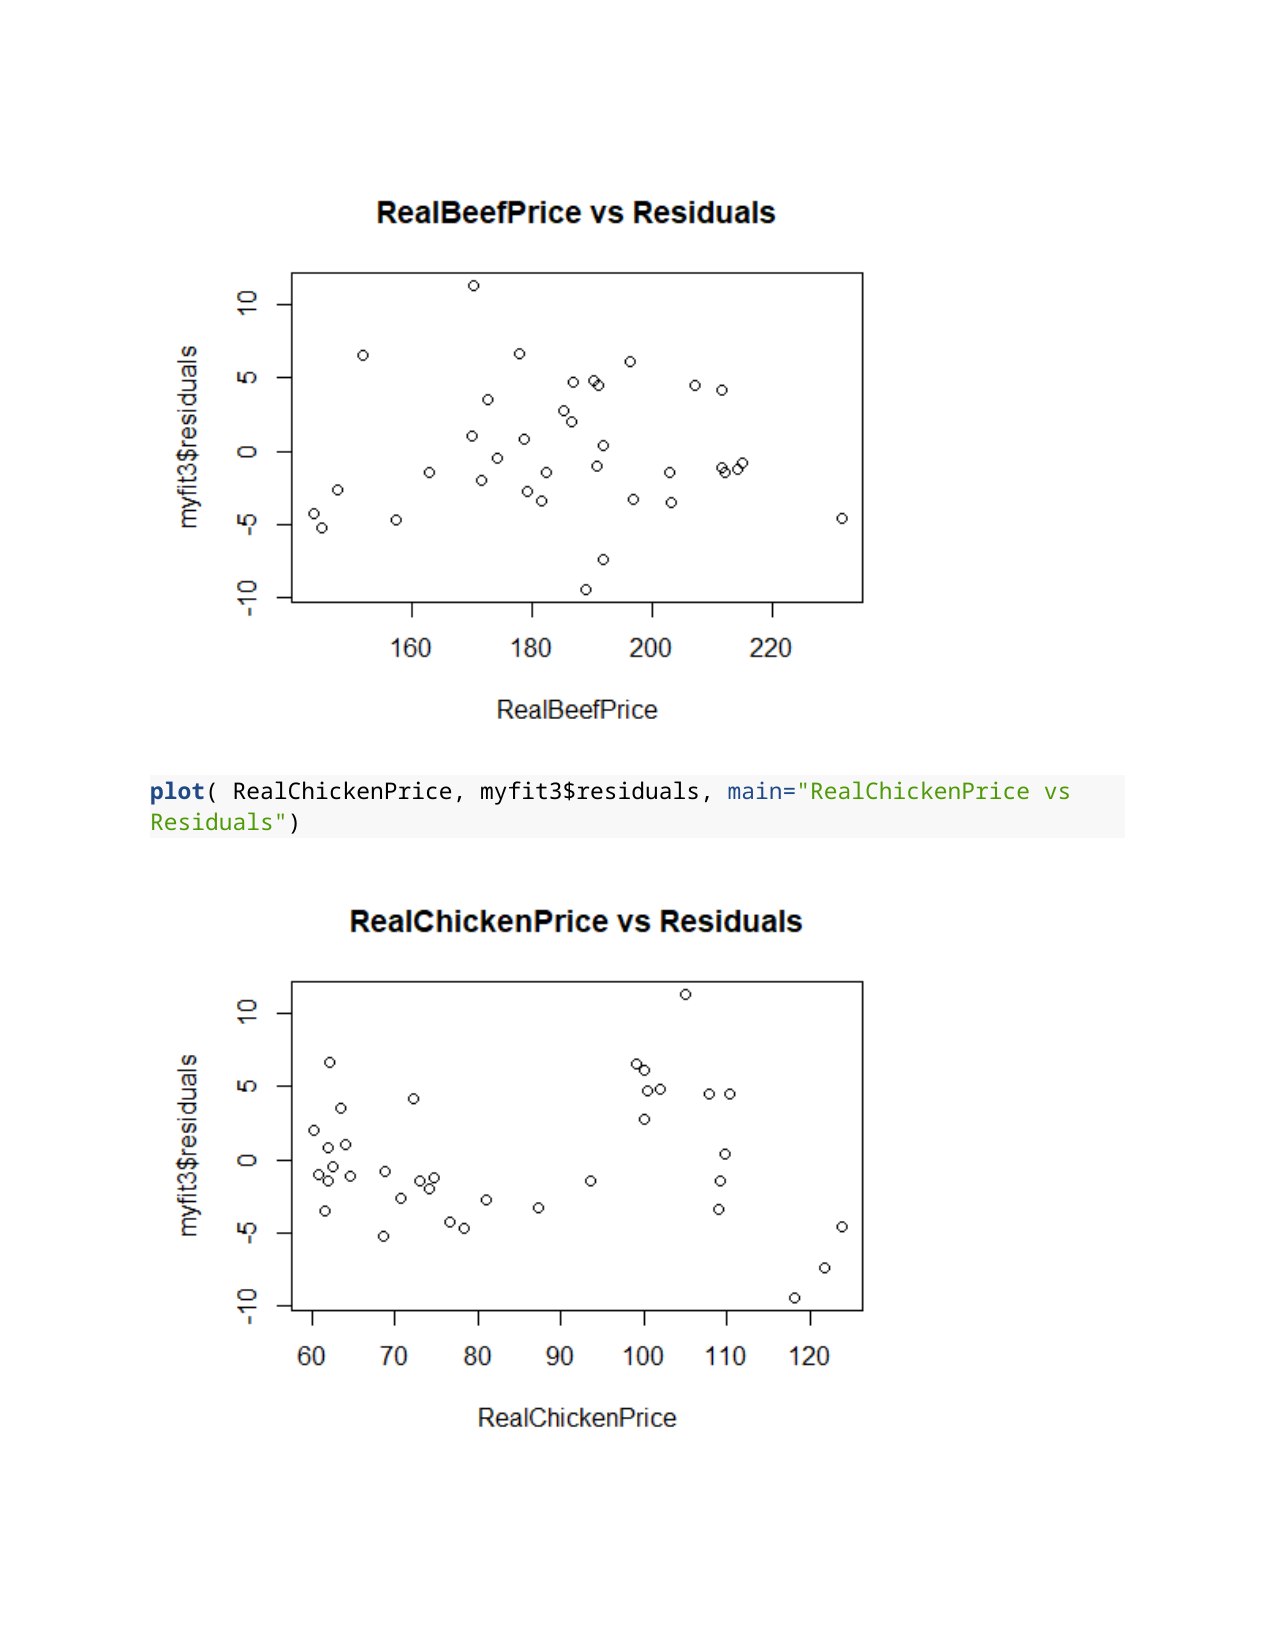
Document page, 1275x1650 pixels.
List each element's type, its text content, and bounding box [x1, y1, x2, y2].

picture [168, 858, 927, 1465]
picture [168, 150, 927, 757]
text plot( RealChickenPrice, myfit3$residuals, main="RealChickenPrice vs Residuals") [301, 775, 1125, 838]
